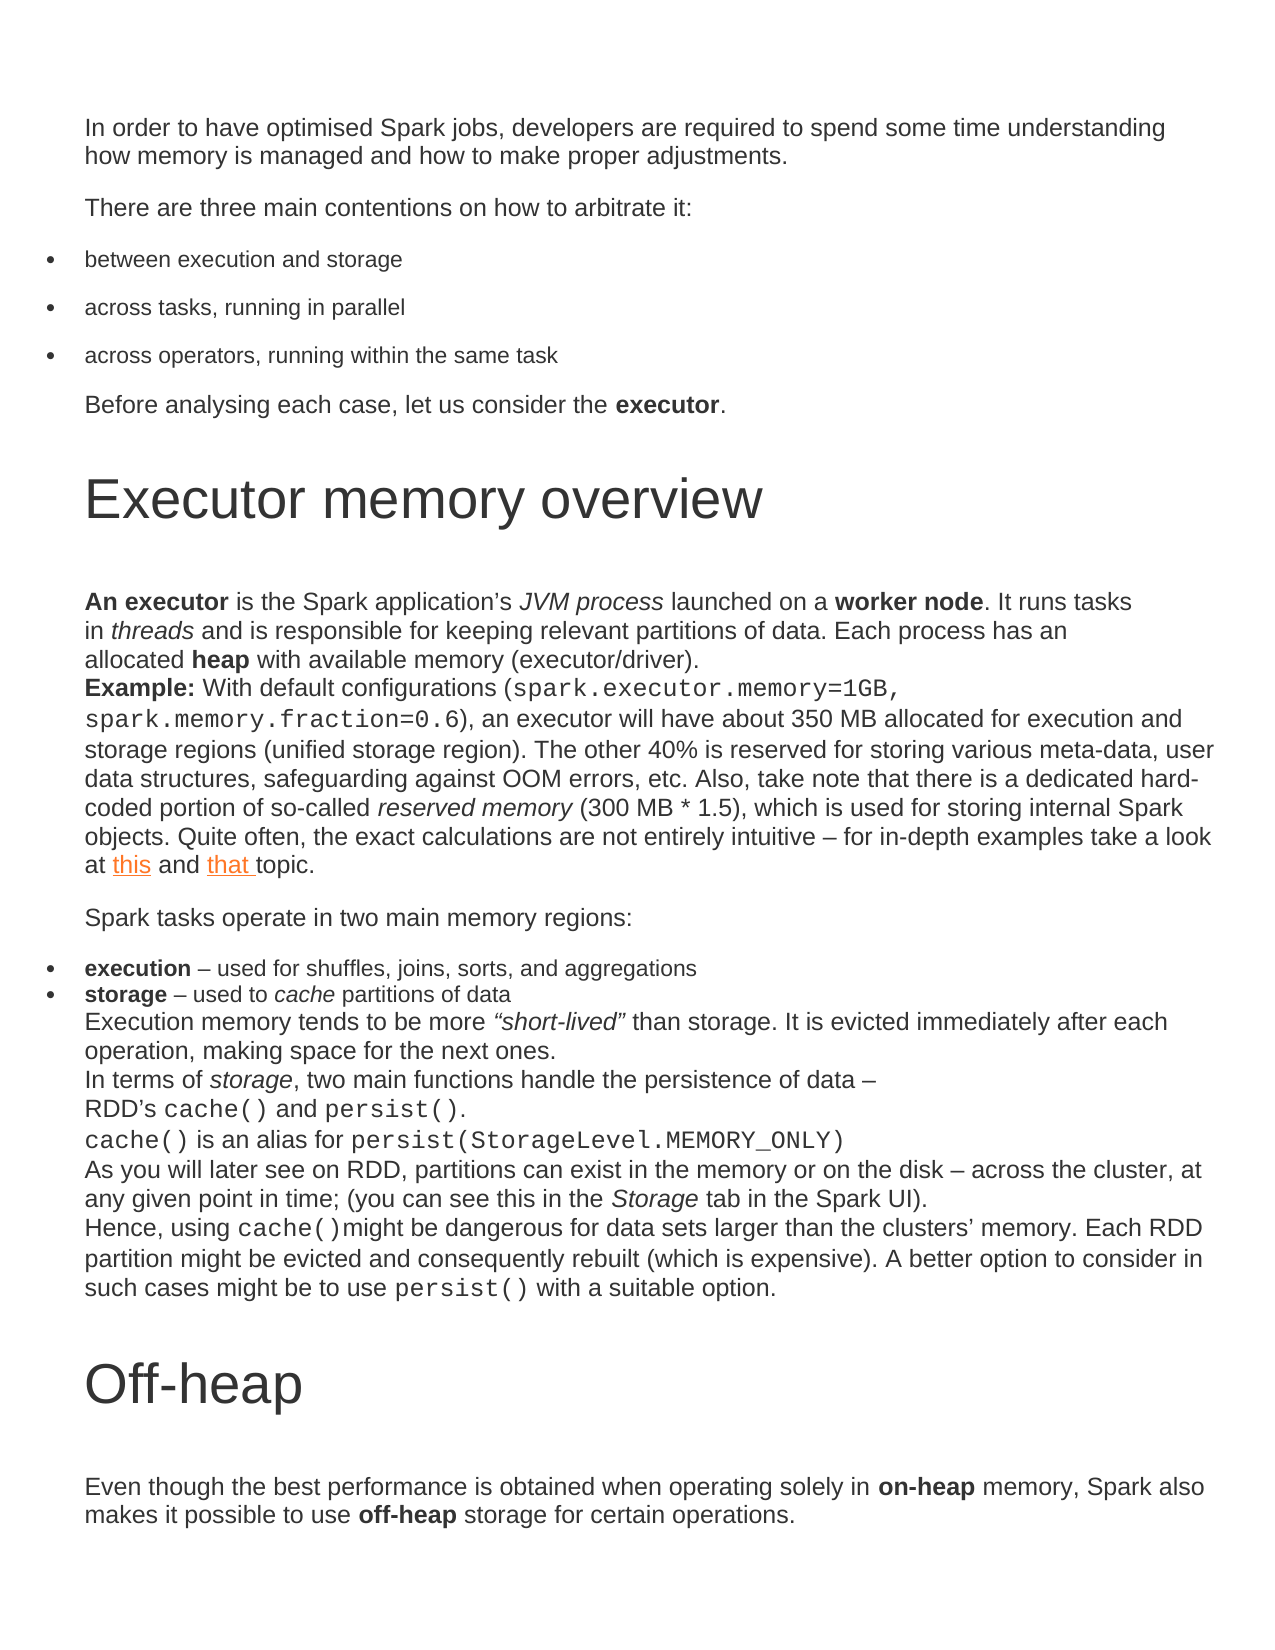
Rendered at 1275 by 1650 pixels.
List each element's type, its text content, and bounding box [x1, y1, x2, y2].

text There are three main contentions on how to arbitrate it: [84, 193, 1219, 222]
subtitle Off-heap [84, 1351, 1219, 1415]
text In terms of storage, two main functions handle the persistence of data –RDD’s cache() and persist(). [84, 1065, 1219, 1124]
subtitle Executor memory overview [84, 466, 1219, 531]
list execution – used for shuffles, joins, sorts, and aggregations [47, 955, 1219, 981]
list between execution and storage [47, 246, 1219, 272]
text Example: With default configurations (spark.executor.memory=1GB, spark.memory.fraction=0.6), an executor will have about 350 MB allocated for execution and storage regions (unified storage region). The other 40% is reserved for storing various meta-data, user data structures, safeguarding against OOM errors, etc. Also, take note that there is a dedicated hard-coded portion of so-called reserved memory (300 MB * 1.5), which is used for storing internal Spark objects. Quite often, the exact calculations are not entirely intuitive – for in-depth examples take a look at this and that topic. [84, 673, 1219, 879]
text Hence, using cache()might be dangerous for data sets larger than the clusters’ memory. Each RDD partition might be evicted and consequently rebuilt (which is expensive). A better option to consider in such cases might be to use persist() with a suitable option. [84, 1213, 1219, 1304]
text Even though the best performance is obtained when operating solely in on-heap memory, Spark also makes it possible to use off-heap storage for certain operations. [84, 1472, 1219, 1529]
list storage – used to cache partitions of data [47, 981, 1219, 1007]
text cache() is an alias for persist(StorageLevel.MEMORY_ONLY) [84, 1124, 1219, 1156]
text An executor is the Spark application’s JVM process launched on a worker node. It runs tasks in threads and is responsible for keeping relevant partitions of data. Each process has an allocated heap with available memory (executor/driver). [84, 587, 1219, 673]
text In order to have optimised Spark jobs, developers are required to spend some time understanding how memory is managed and how to make proper adjustments. [84, 112, 1219, 170]
list across tasks, running in parallel [47, 294, 1219, 320]
text Spark tasks operate in two main memory regions: [84, 902, 1219, 931]
text As you will later see on RDD, partitions can exist in the memory or on the disk – across the cluster, at any given point in time; (you can see this in the Storage tab in the Spark UI). [84, 1156, 1219, 1213]
text Execution memory tends to be more “short-lived” than storage. It is evicted immediately after each operation, making space for the next ones. [84, 1007, 1219, 1065]
list across operators, running within the same task [47, 342, 1219, 368]
text Before analysing each case, let us consider the executor. [84, 390, 1219, 419]
